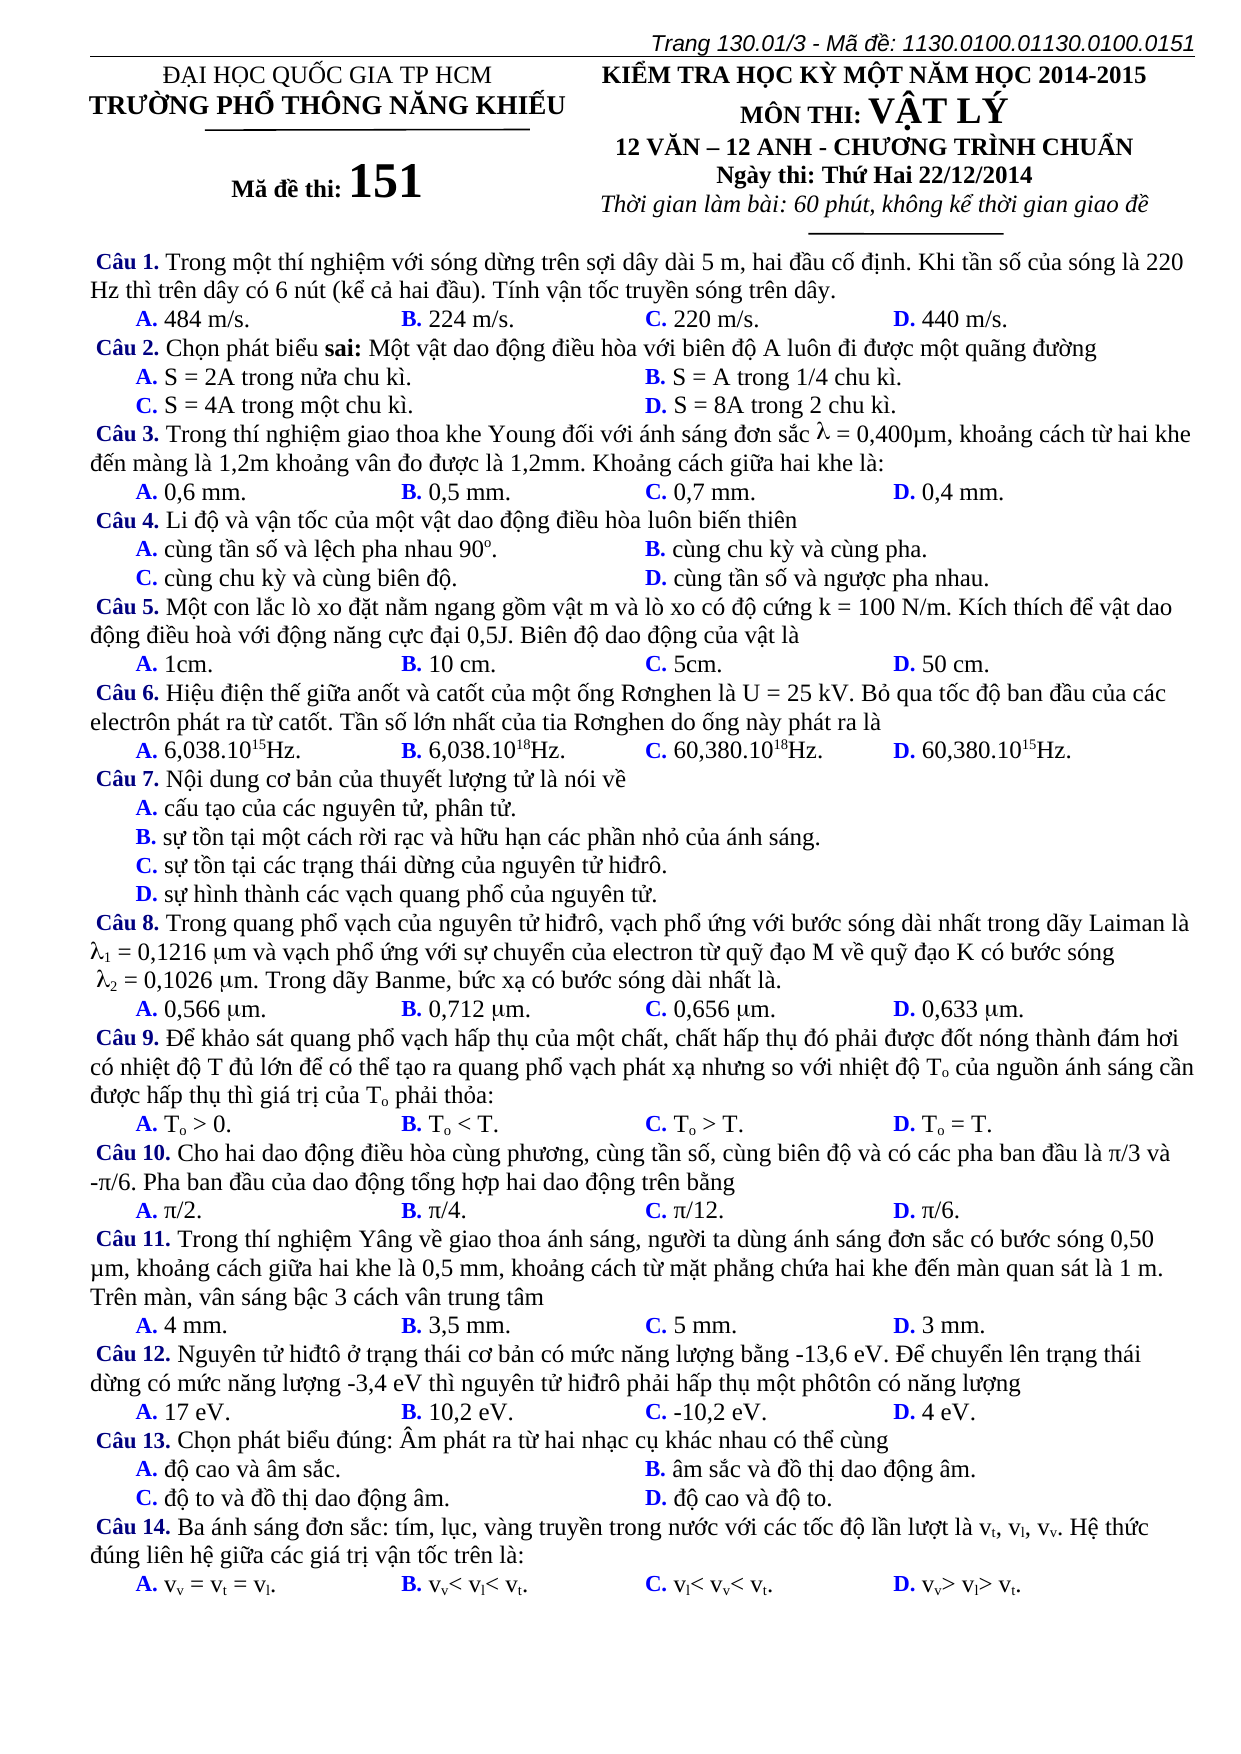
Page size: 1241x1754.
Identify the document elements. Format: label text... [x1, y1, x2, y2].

text A. 4 mm. B. 3,5 mm. C. 5 mm. D. 3 mm. [90, 1311, 1195, 1339]
text Câu 14. Ba ánh sáng đơn sắc: tím, lục, vàng truyền trong nước với các tốc độ lần lượt là vt, vl, vv. Hệ thức đúng liên hệ giữa các giá trị vận tốc trên là: [90, 1512, 1195, 1569]
text A. 0,6 mm. B. 0,5 mm. C. 0,7 mm. D. 0,4 mm. [90, 477, 1195, 506]
text Câu 13. Chọn phát biểu đúng: Âm phát ra từ hai nhạc cụ khác nhau có thể cùng [90, 1426, 1195, 1454]
text Câu 6. Hiệu điện thế giữa anốt và catốt của một ống Rơnghen là U = 25 kV. Bỏ qua tốc độ ban đầu của các electrôn phát ra từ catốt. Tần số lớn nhất của tia Rơnghen do ống này phát ra là [90, 678, 1195, 736]
text A. 6,038.1015Hz. B. 6,038.1018Hz. C. 60,380.1018Hz. D. 60,380.1015Hz. [90, 736, 1195, 764]
table_header KIỂM TRA HỌC KỲ MỘT NĂM HỌC 2014-2015 MÔN THI: VẬT LÝ 12 VĂN – 12 ANH - CHƯƠNG TRÌNH CHUẨN Ngày thi: Thứ Hai 22/12/2014 Thời gian làm bài: 60 phút, không kể thời gian giao đề [579, 60, 1169, 247]
text Câu 10. Cho hai dao động điều hòa cùng phương, cùng tần số, cùng biên độ và có các pha ban đầu là π/3 và [90, 1138, 1195, 1167]
text A. S = 2A trong nửa chu kì. B. S = A trong 1/4 chu kì. [90, 362, 1195, 391]
text A. cùng tần số và lệch pha nhau 90o. B. cùng chu kỳ và cùng pha. [90, 534, 1195, 563]
text Câu 9. Để khảo sát quang phổ vạch hấp thụ của một chất, chất hấp thụ đó phải được đốt nóng thành đám hơi có nhiệt độ T đủ lớn để có thể tạo ra quang phổ vạch phát xạ nhưng so với nhiệt độ To của nguồn ánh sáng cần được hấp thụ thì giá trị của To phải thỏa: [90, 1023, 1195, 1109]
text Câu 8. Trong quang phổ vạch của nguyên tử hiđrô, vạch phổ ứng với bước sóng dài nhất trong dãy Laiman là 1 = 0,1216 m và vạch phổ ứng với sự chuyển của electron từ quỹ đạo M về quỹ đạo K có bước sóng [90, 908, 1195, 966]
text Câu 3. Trong thí nghiệm giao thoa khe Young đối với ánh sáng đơn sắc  = 0,400µm, khoảng cách từ hai khe đến màng là 1,2m khoảng vân đo được là 1,2mm. Khoảng cách giữa hai khe là: [90, 419, 1195, 477]
text Câu 2. Chọn phát biểu sai: Một vật dao động điều hòa với biên độ A luôn đi được một quãng đường [90, 333, 1195, 362]
text C. độ to và đồ thị dao động âm. D. độ cao và độ to. [90, 1483, 1195, 1512]
text A. 0,566 m. B. 0,712 m. C. 0,656 m. D. 0,633 m. [90, 994, 1195, 1023]
text C. sự tồn tại các trạng thái dừng của nguyên tử hiđrô. [90, 851, 1195, 879]
text D. sự hình thành các vạch quang phổ của nguyên tử. [90, 879, 1195, 908]
text -π/6. Pha ban đầu của dao động tổng hợp hai dao động trên bằng [90, 1167, 1195, 1196]
text Câu 7. Nội dung cơ bản của thuyết lượng tử là nói về [90, 764, 1195, 793]
text A. To > 0. B. To < T. C. To > T. D. To = T. [90, 1109, 1195, 1138]
text A. π/2. B. π/4. C. π/12. D. π/6. [90, 1196, 1195, 1224]
text A. 17 eV. B. 10,2 eV. C. -10,2 eV. D. 4 eV. [90, 1397, 1195, 1426]
text Câu 4. Li độ và vận tốc của một vật dao động điều hòa luôn biến thiên [90, 506, 1195, 534]
text B. sự tồn tại một cách rời rạc và hữu hạn các phần nhỏ của ánh sáng. [90, 822, 1195, 851]
table_header ĐẠI HỌC QUỐC GIA TP HCM TRƯỜNG PHỔ THÔNG NĂNG KHIẾU Mă đề thi: 151 [75, 60, 579, 247]
text A. vv = vt = vl. B. vv< vl< vt. C. vl< vv< vt. D. vv> vl> vt. [90, 1569, 1195, 1598]
text Câu 12. Nguyên tử hiđtô ở trạng thái cơ bản có mức năng lượng bằng -13,6 eV. Để chuyển lên trạng thái dừng có mức năng lượng -3,4 eV thì nguyên tử hiđrô phải hấp thụ một phôtôn có năng lượng [90, 1339, 1195, 1397]
text A. 1cm. B. 10 cm. C. 5cm. D. 50 cm. [90, 649, 1195, 678]
text Câu 5. Một con lắc lò xo đặt nằm ngang gồm vật m và lò xo có độ cứng k = 100 N/m. Kích thích để vật dao động điều hoà với động năng cực đại 0,5J. Biên độ dao động của vật là [90, 592, 1195, 649]
text Câu 1. Trong một thí nghiệm với sóng dừng trên sợi dây dài 5 m, hai đầu cố định. Khi tần số của sóng là 220 Hz thì trên dây có 6 nút (kể cả hai đầu). Tính vận tốc truyền sóng trên dây. [90, 247, 1195, 304]
text A. cấu tạo của các nguyên tử, phân tử. [90, 793, 1195, 822]
text C. cùng chu kỳ và cùng biên độ. D. cùng tần số và ngược pha nhau. [90, 563, 1195, 592]
text 2 = 0,1026 m. Trong dãy Banme, bức xạ có bước sóng dài nhất là. [90, 966, 1195, 994]
text Câu 11. Trong thí nghiệm Yâng về giao thoa ánh sáng, người ta dùng ánh sáng đơn sắc có bước sóng 0,50 µm, khoảng cách giữa hai khe là 0,5 mm, khoảng cách từ mặt phẳng chứa hai khe đến màn quan sát là 1 m. Trên màn, vân sáng bậc 3 cách vân trung tâm [90, 1224, 1195, 1311]
text A. 484 m/s. B. 224 m/s. C. 220 m/s. D. 440 m/s. [90, 304, 1195, 333]
text C. S = 4A trong một chu kì. D. S = 8A trong 2 chu kì. [90, 391, 1195, 419]
text A. độ cao và âm sắc. B. âm sắc và đồ thị dao động âm. [90, 1454, 1195, 1483]
